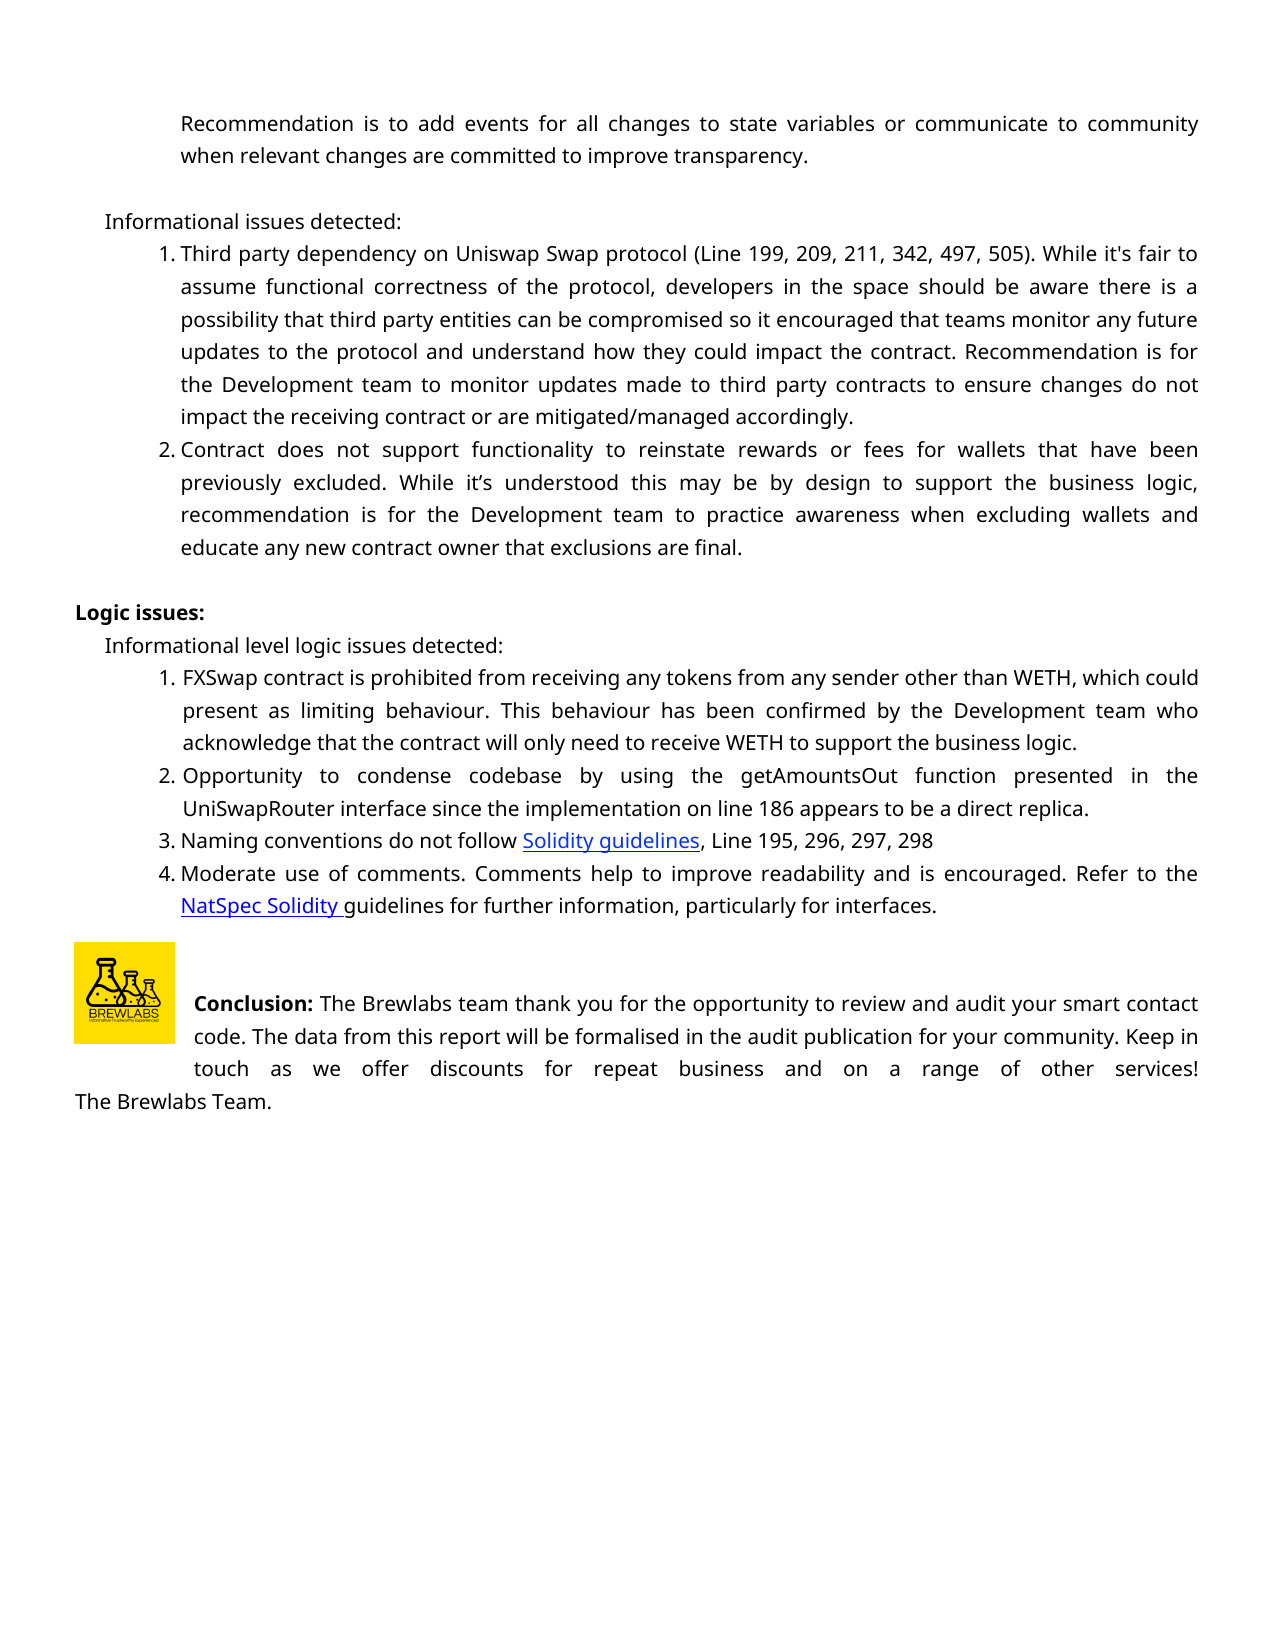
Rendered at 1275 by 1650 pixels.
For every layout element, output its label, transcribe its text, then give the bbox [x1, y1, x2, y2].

subtitle Naming conventions do not follow Solidity guidelines, Line 195, 296, 297, 298 [388, 826, 1200, 855]
list Opportunity to condense codebase by using the getAmountsOut function presented in the UniSwapRouter interface since the implementation on line 186 appears to be a direct replica. [158, 761, 1200, 822]
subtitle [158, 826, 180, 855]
text Informational level logic issues detected: [104, 631, 1200, 659]
text Conclusion: The Brewlabs team thank you for the opportunity to review and audit your smart contact code. The data from this report will be formalised in the audit publication for your community. Keep in touch as we offer discounts for repeat business and on a range of other services! The Brewlabs Team. [75, 989, 1200, 1116]
subtitle Third party dependency on Uniswap Swap protocol (Line 199, 209, 211, 342, 497, 505). While it's fair to assume functional correctness of the protocol, developers in the space should be aware there is a possibility that third party entities can be compromised so it encouraged that teams monitor any future updates to the protocol and understand how they could impact the contract. Recommendation is for the Development team to monitor updates made to third party contracts to ensure changes do not impact the receiving contract or are mitigated/managed accordingly. [158, 239, 1200, 431]
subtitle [158, 109, 1200, 170]
subtitle Informational issues detected: [104, 207, 1200, 235]
subtitle Contract does not support functionality to reinstate rewards or fees for wallets that have been previously excluded. While it’s understood this may be by design to support the business logic, recommendation is for the Development team to practice awareness when excluding wallets and educate any new contract owner that exclusions are final. [158, 435, 1200, 561]
subtitle Moderate use of comments. Comments help to improve readability and is encouraged. Refer to the NatSpec Solidity guidelines for further information, particularly for interfaces. [158, 859, 1200, 920]
picture [73, 942, 175, 1044]
text Logic issues: [75, 598, 1200, 627]
list FXSwap contract is prohibited from receiving any tokens from any sender other than WETH, which could present as limiting behaviour. This behaviour has been confirmed by the Development team who acknowledge that the contract will only need to receive WETH to support the business logic. [158, 663, 1200, 757]
